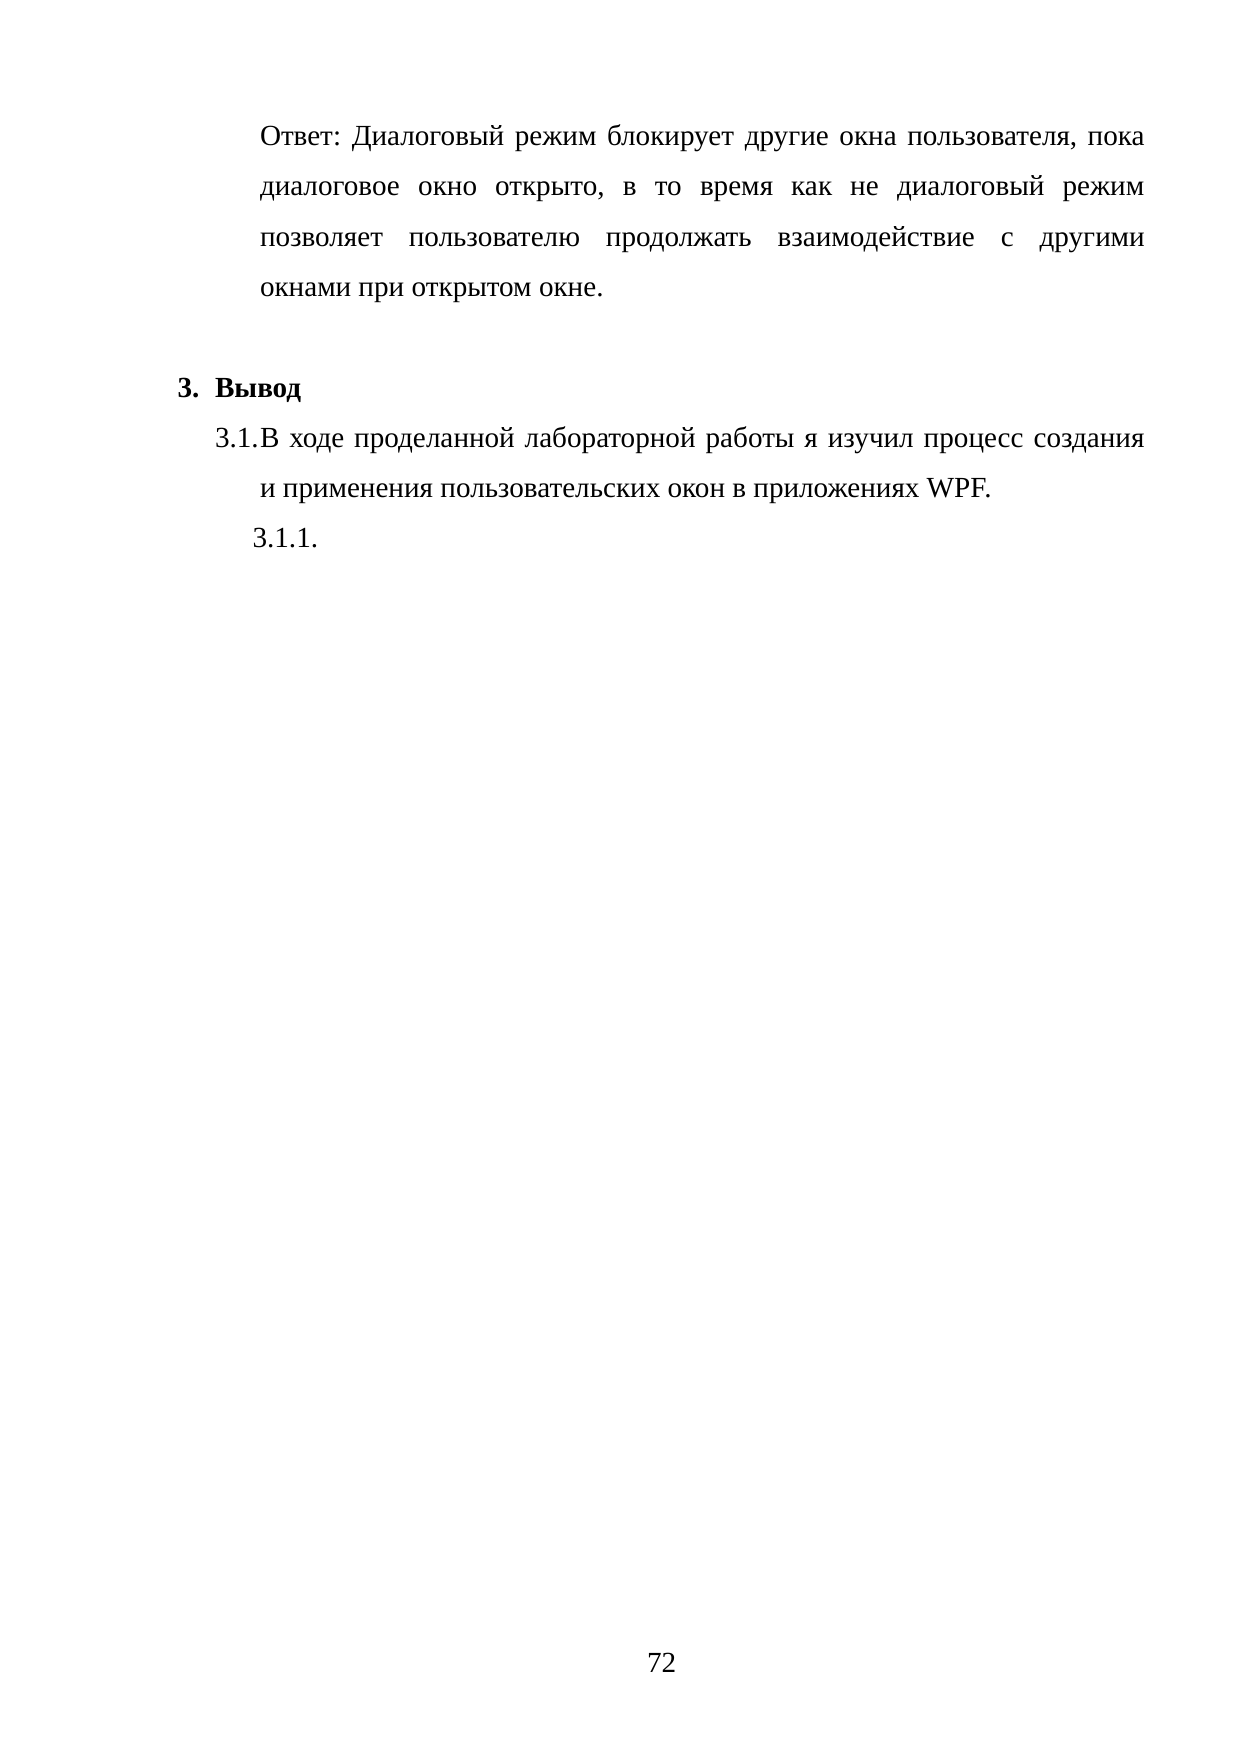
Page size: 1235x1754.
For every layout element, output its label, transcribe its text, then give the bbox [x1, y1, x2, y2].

list В ходе проделанной лабораторной работы я изучил процесс создания и применения пользовательских окон в приложениях WPF. [215, 420, 1146, 504]
list Вывод [177, 370, 1146, 403]
text Ответ: Диалоговый режим блокирует другие окна пользователя, пока диалоговое окно открыто, в то время как не диалоговый режим позволяет пользователю продолжать взаимодействие с другими окнами при открытом окне. [260, 118, 1146, 303]
